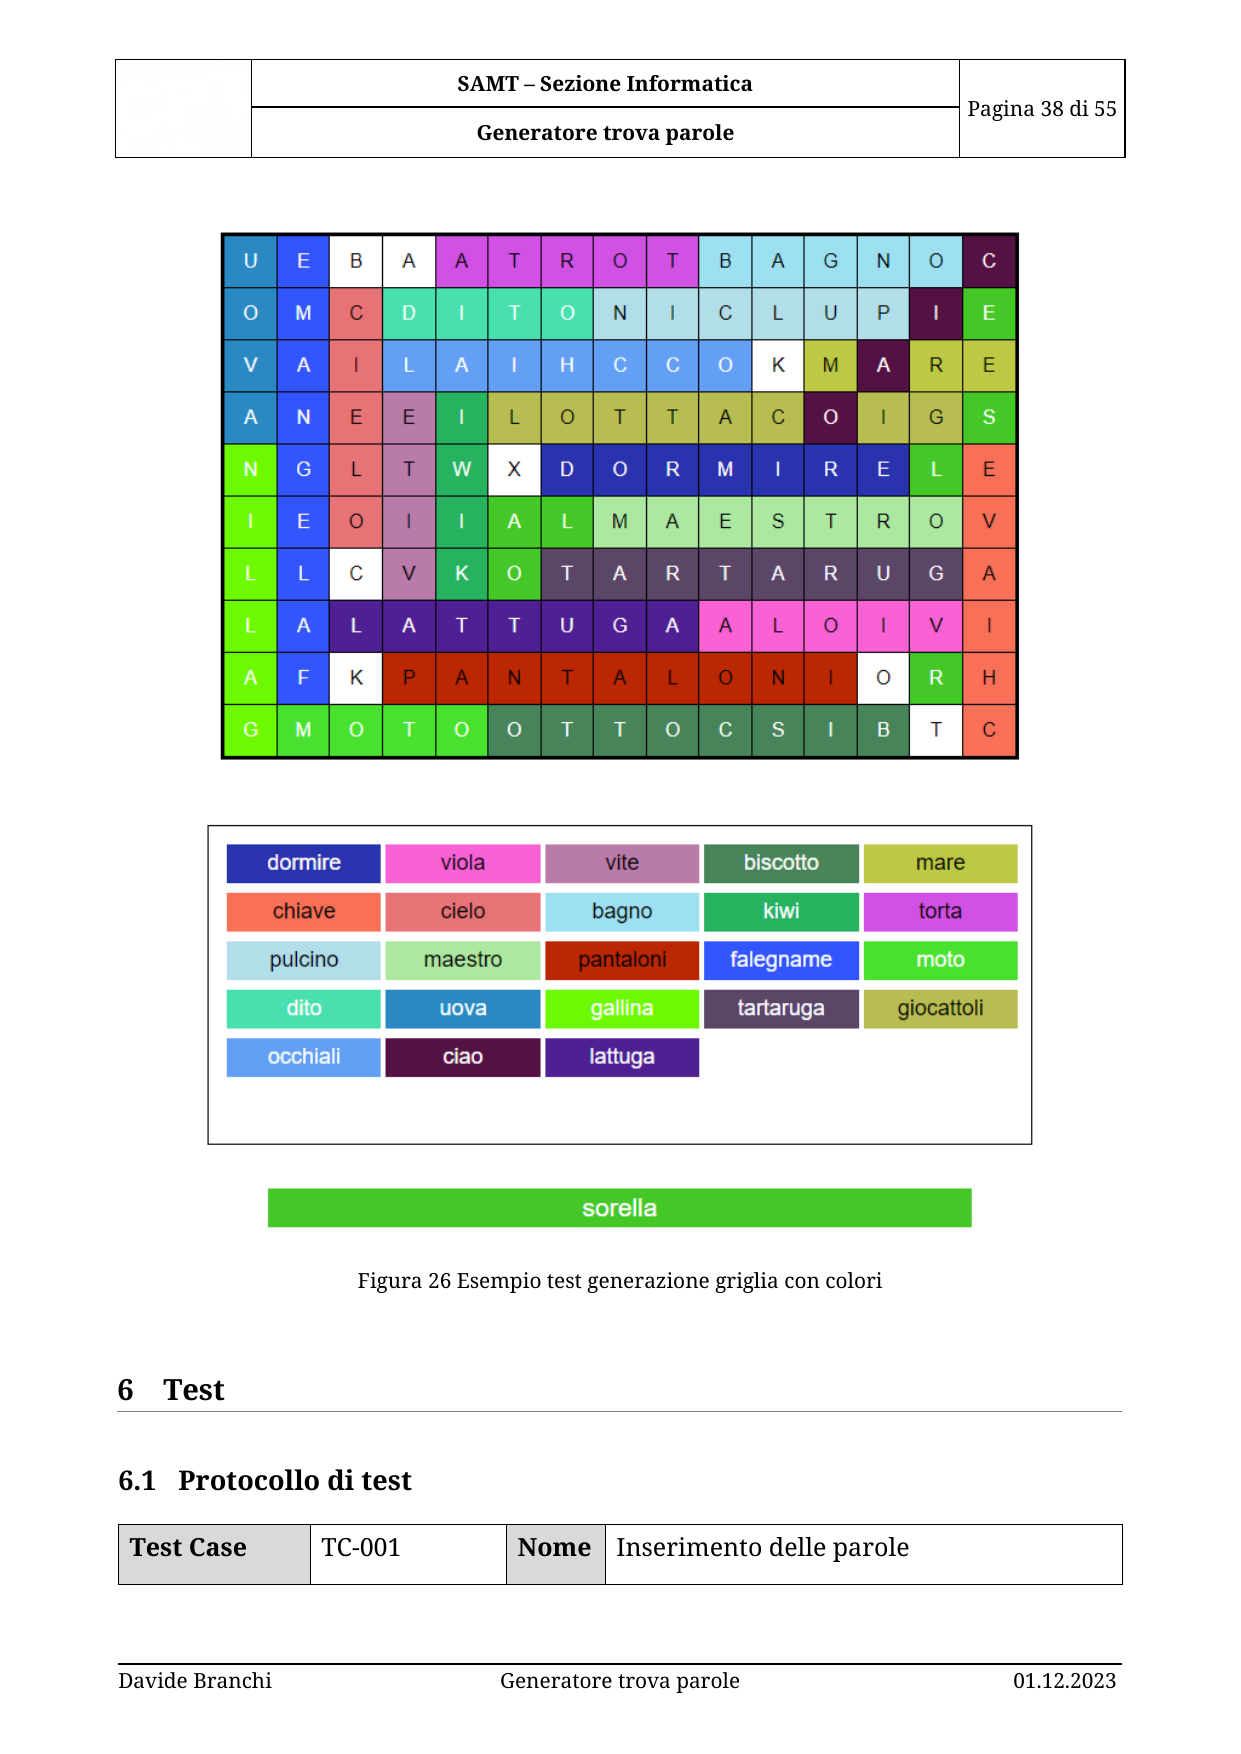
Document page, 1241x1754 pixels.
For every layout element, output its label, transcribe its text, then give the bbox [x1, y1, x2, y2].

picture [187, 206, 1053, 1254]
table_header Test Case Riferimento [119, 1525, 310, 1584]
table_header Inserimento delle parole [606, 1525, 1122, 1584]
text Figura 26 Esempio test generazione griglia con colori [118, 1266, 1122, 1295]
table_header Nome [507, 1525, 605, 1584]
subtitle Protocollo di test [118, 1462, 1122, 1498]
table_header TC-001 REQ-01 [311, 1525, 506, 1584]
subtitle Test [117, 1369, 1122, 1411]
picture [115, 60, 251, 157]
